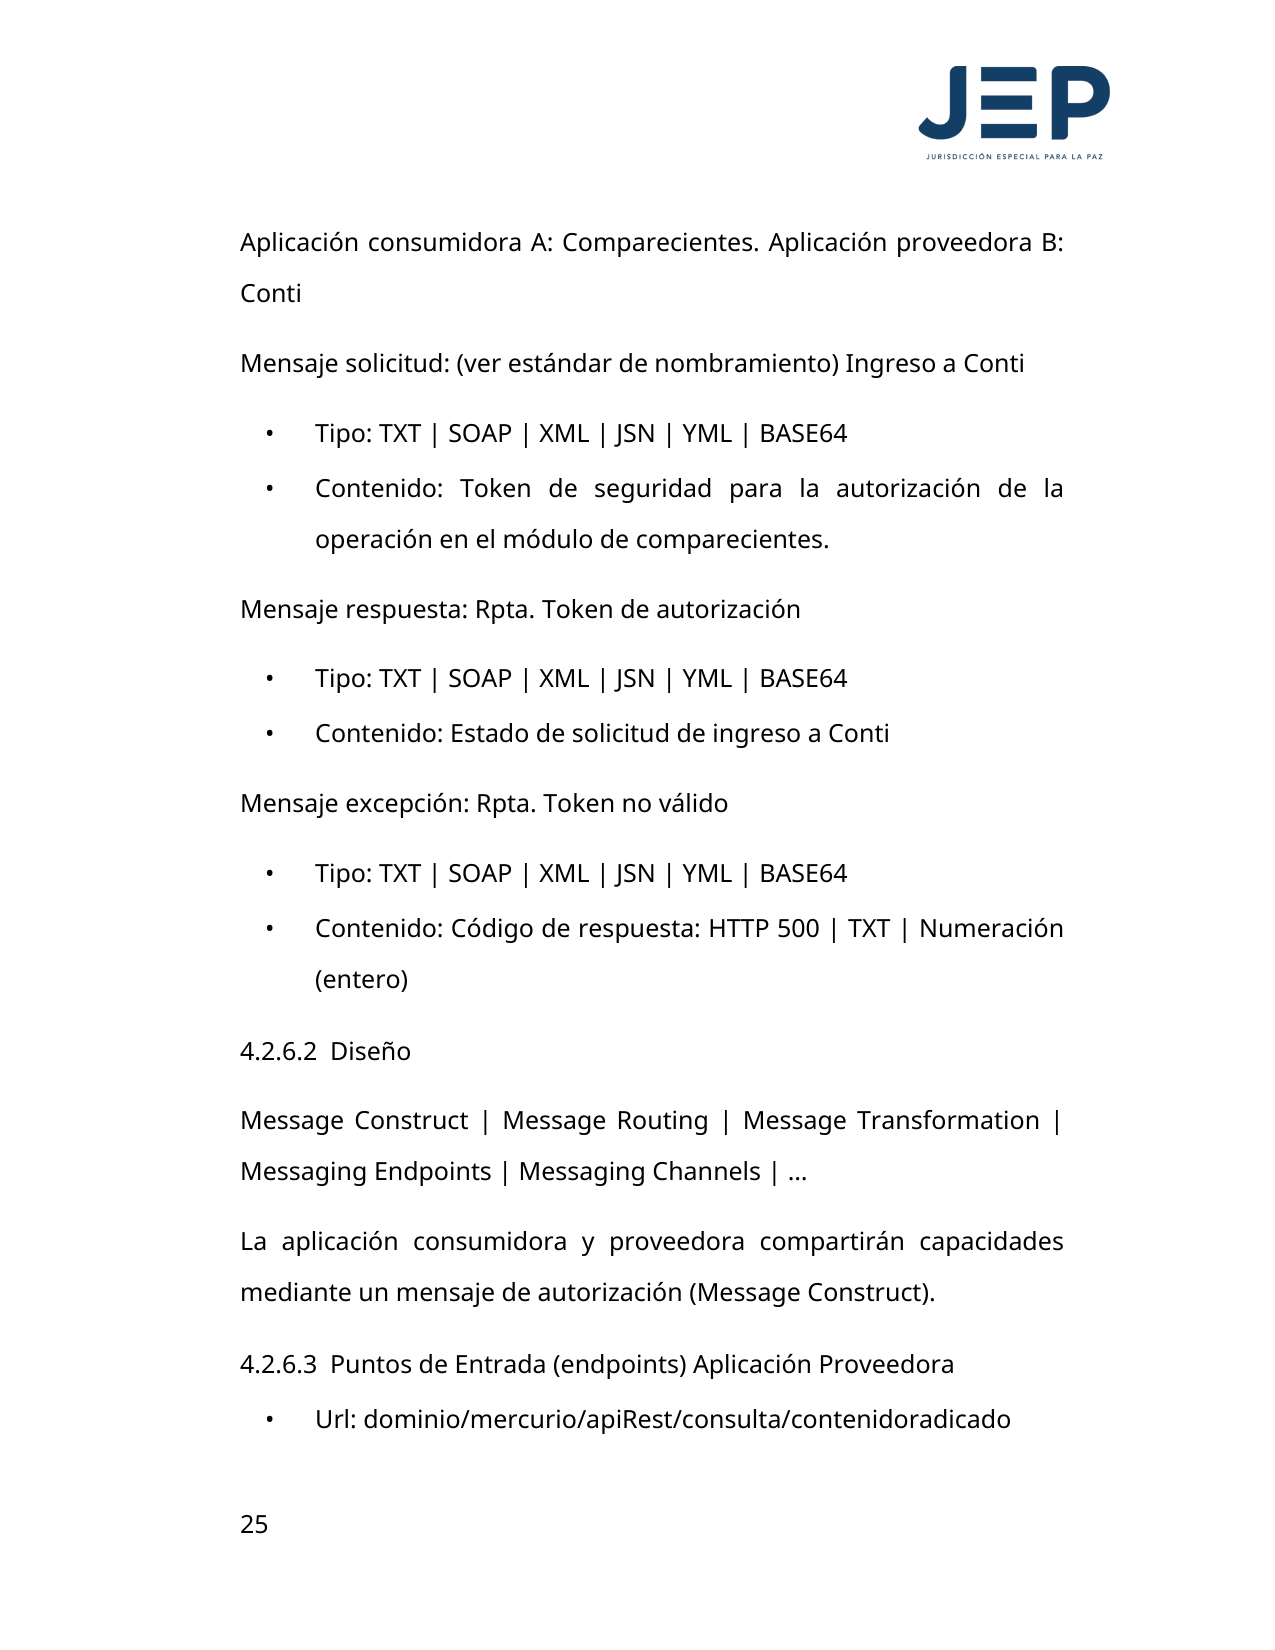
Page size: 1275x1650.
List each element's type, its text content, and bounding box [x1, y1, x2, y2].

list Contenido: Estado de solicitud de ingreso a Conti [265, 716, 1065, 750]
text Mensaje excepción: Rpta. Token no válido [240, 786, 1065, 820]
picture [905, 35, 1123, 190]
list Contenido: Código de respuesta: HTTP 500 | TXT | Numeración (entero) [265, 910, 1065, 995]
text La aplicación consumidora y proveedora compartirán capacidades mediante un mensaje de autorización (Message Construct). [240, 1224, 1065, 1309]
list Tipo: TXT | SOAP | XML | JSN | YML | BASE64 [265, 416, 1065, 450]
text Aplicación consumidora A: Comparecientes. Aplicación proveedora B: Conti [240, 225, 1065, 310]
list Url: dominio/mercurio/apiRest/consulta/contenidoradicado [265, 1401, 1065, 1436]
text Mensaje solicitud: (ver estándar de nombramiento) Ingreso a Conti [240, 346, 1065, 380]
text Mensaje respuesta: Rpta. Token de autorización [240, 591, 1065, 625]
text Message Construct | Message Routing | Message Transformation | Messaging Endpoints | Messaging Channels | … [240, 1103, 1065, 1188]
subtitle Puntos de Entrada (endpoints) Aplicación Proveedora [240, 1347, 1065, 1381]
list Tipo: TXT | SOAP | XML | JSN | YML | BASE64 [265, 855, 1065, 889]
list Contenido: Token de seguridad para la autorización de la operación en el módulo de comparecientes. [265, 470, 1065, 556]
list Tipo: TXT | SOAP | XML | JSN | YML | BASE64 [265, 661, 1065, 695]
subtitle Diseño [240, 1033, 1065, 1067]
